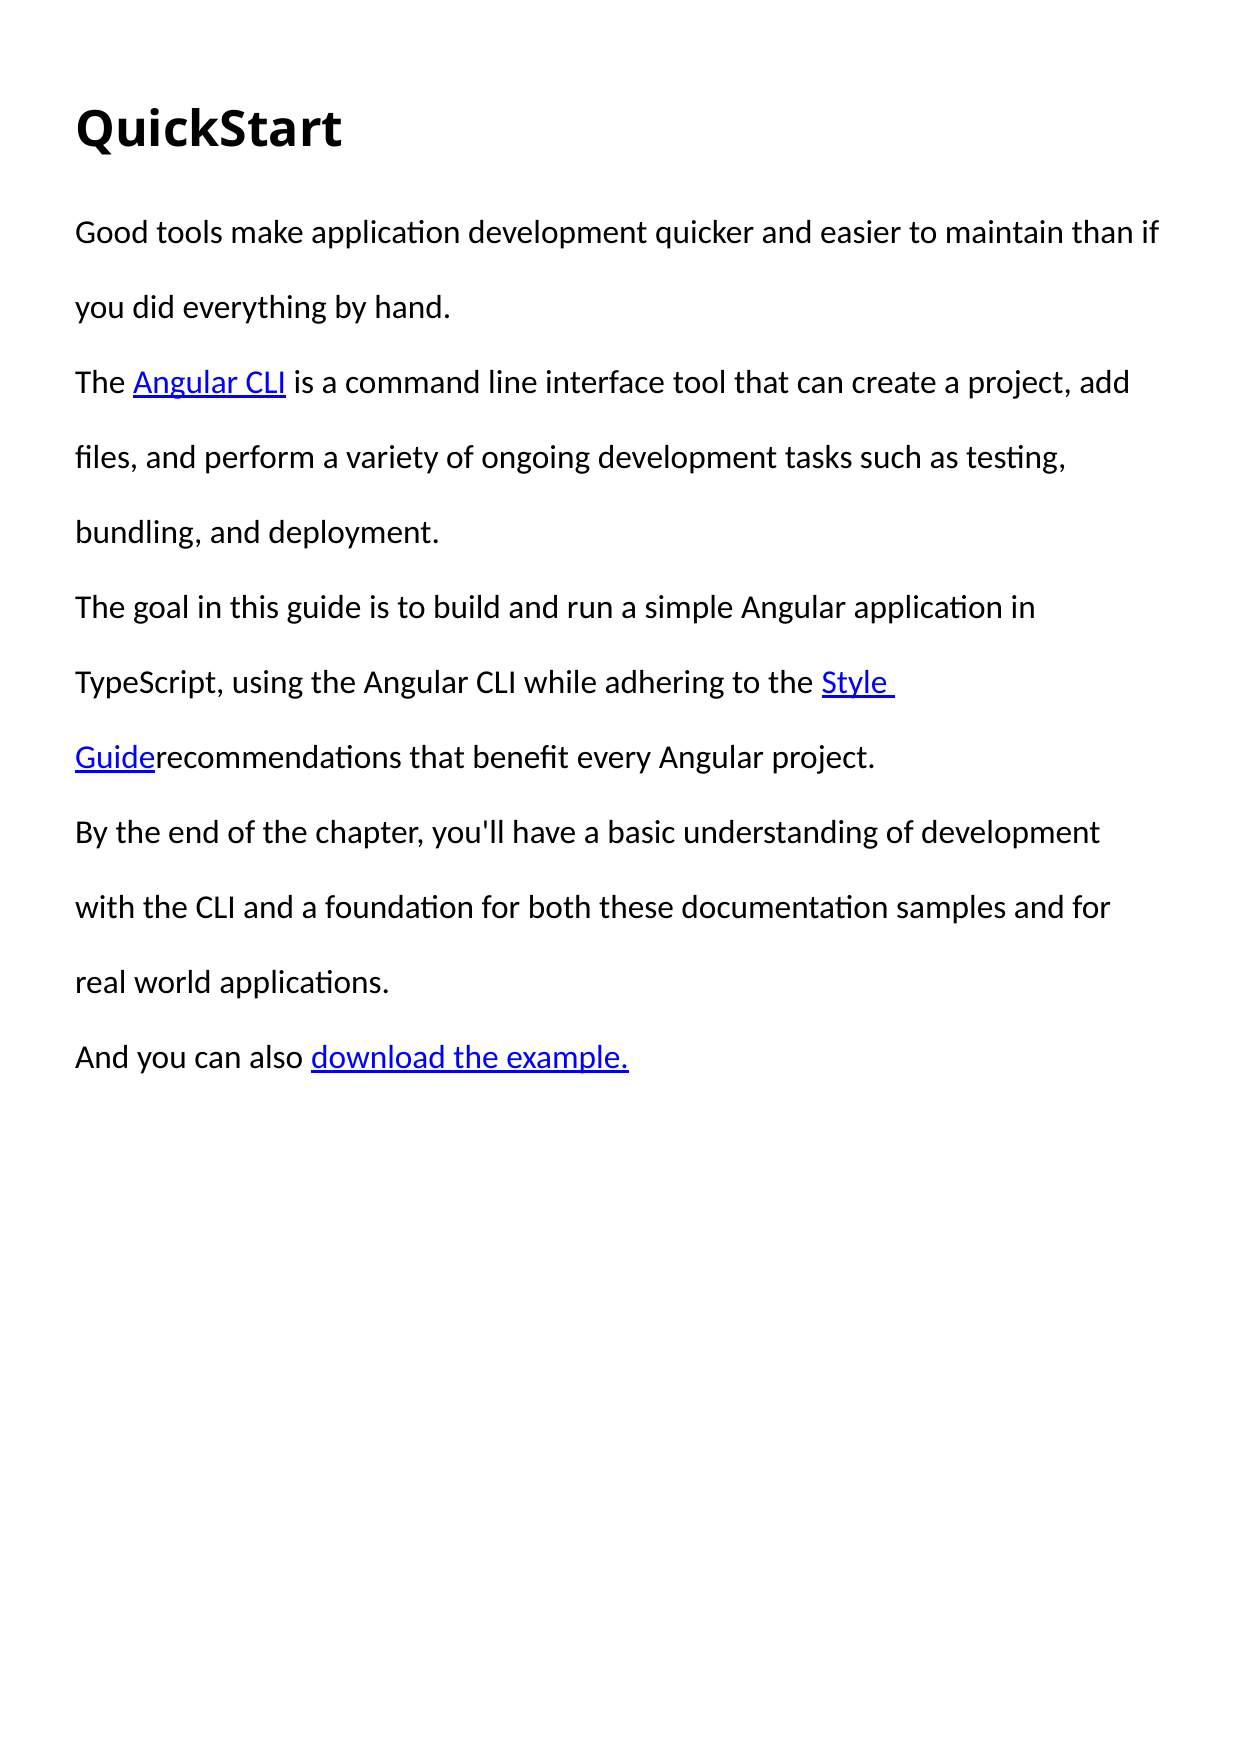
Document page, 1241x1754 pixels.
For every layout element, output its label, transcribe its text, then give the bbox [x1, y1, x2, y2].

text The goal in this guide is to build and run a simple Angular application in TypeScript, using the Angular CLI while adhering to the Style Guiderecommendations that benefit every Angular project. [75, 569, 1165, 794]
text By the end of the chapter, you'll have a basic understanding of development with the CLI and a foundation for both these documentation samples and for real world applications. [75, 794, 1165, 1019]
subtitle QuickStart [75, 89, 1165, 164]
text And you can also download the example. [75, 1019, 1165, 1094]
text The Angular CLI is a command line interface tool that can create a project, add files, and perform a variety of ongoing development tasks such as testing, bundling, and deployment. [75, 344, 1165, 569]
text Good tools make application development quicker and easier to maintain than if you did everything by hand. [75, 194, 1165, 344]
